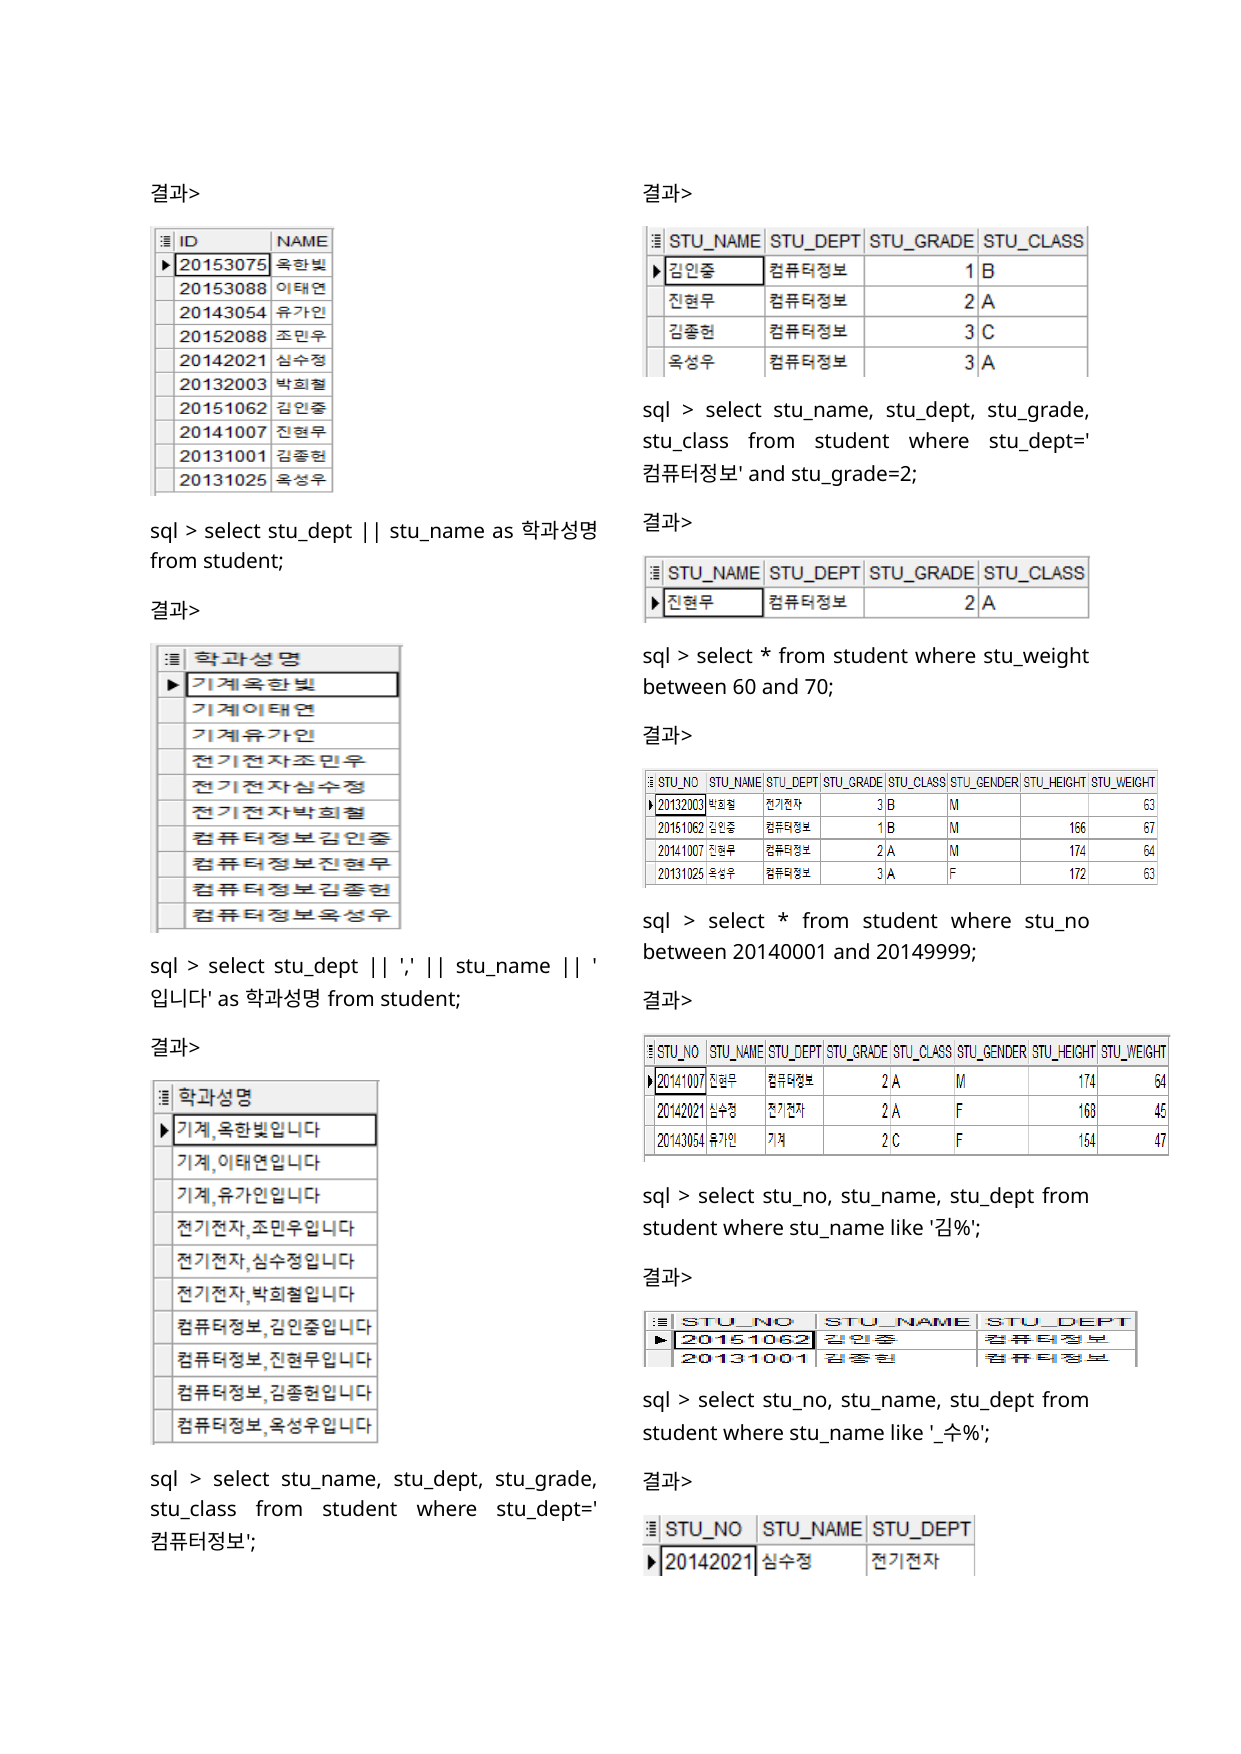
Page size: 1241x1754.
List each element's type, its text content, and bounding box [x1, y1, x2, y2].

text 결과> [642, 177, 1090, 207]
text sql > select * from student where stu_weight between 60 and 70; [642, 642, 1090, 701]
picture [642, 1033, 1171, 1162]
picture [150, 643, 404, 933]
text sql > select stu_no, stu_name, stu_dept from student where stu_name like '김%'; [642, 1181, 1090, 1242]
text sql > select stu_name, stu_dept, stu_grade, stu_class from student where stu_dept='컴퓨터정보'; [150, 1464, 598, 1556]
picture [642, 1310, 1138, 1367]
picture [642, 1515, 976, 1576]
text 결과> [642, 506, 1090, 537]
text 결과> [150, 1031, 598, 1062]
text 결과> [642, 719, 1090, 750]
picture [642, 555, 1091, 623]
picture [150, 226, 335, 496]
text 결과> [150, 177, 598, 207]
text sql > select stu_name, stu_dept, stu_grade, stu_class from student where stu_dept='컴퓨터정보' and stu_grade=2; [642, 395, 1090, 487]
text sql > select * from student where stu_no between 20140001 and 20149999; [642, 906, 1090, 966]
text sql > select stu_dept || ',' || stu_name || '입니다' as 학과성명 from student; [150, 951, 598, 1012]
text 결과> [642, 1261, 1090, 1291]
text 결과> [150, 594, 598, 624]
picture [642, 768, 1158, 888]
text 결과> [642, 1466, 1090, 1496]
text 결과> [642, 984, 1090, 1015]
text sql > select stu_no, stu_name, stu_dept from student where stu_name like '_수%'; [642, 1385, 1090, 1447]
text sql > select stu_dept || stu_name as 학과성명 from student; [150, 514, 598, 575]
picture [642, 226, 1090, 377]
picture [150, 1080, 380, 1445]
